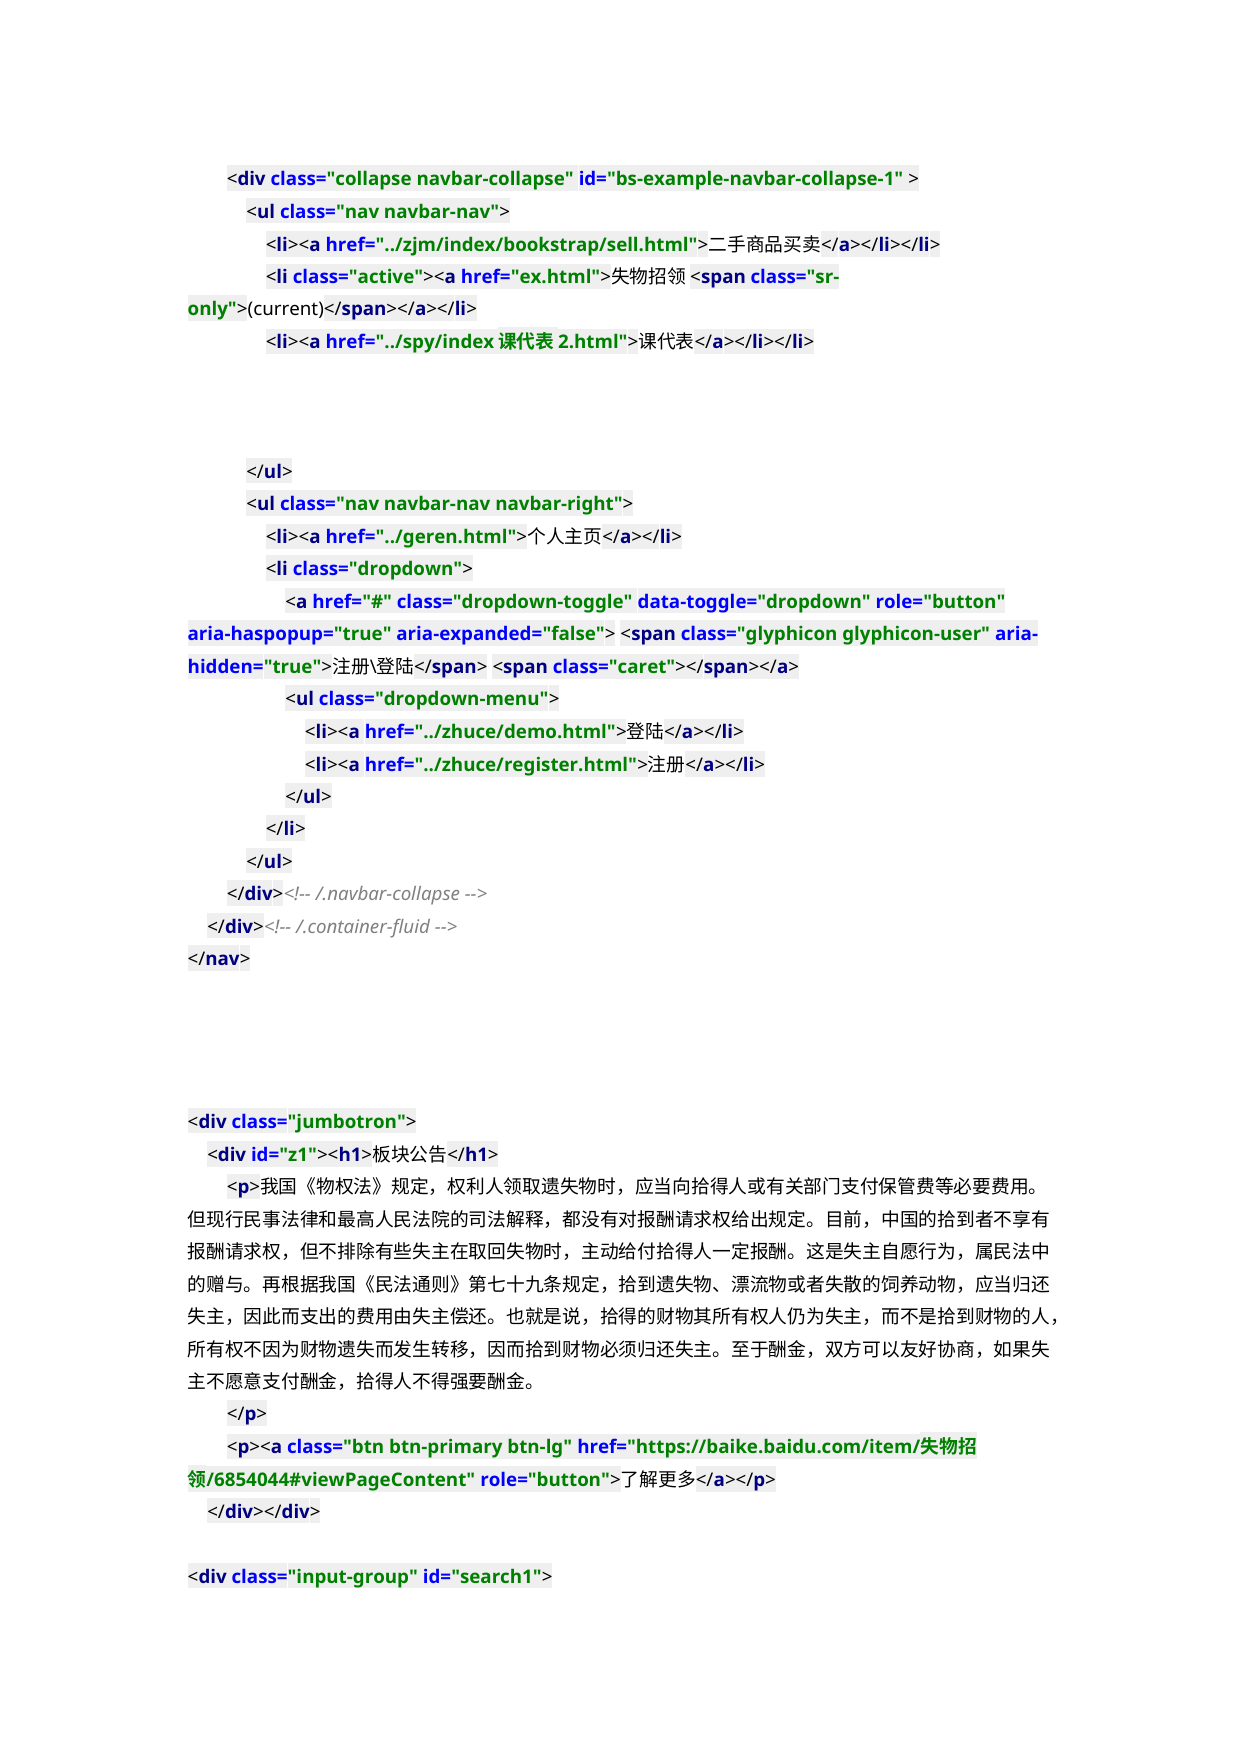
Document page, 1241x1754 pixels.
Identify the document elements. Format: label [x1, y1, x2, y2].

text [187, 162, 1053, 1592]
